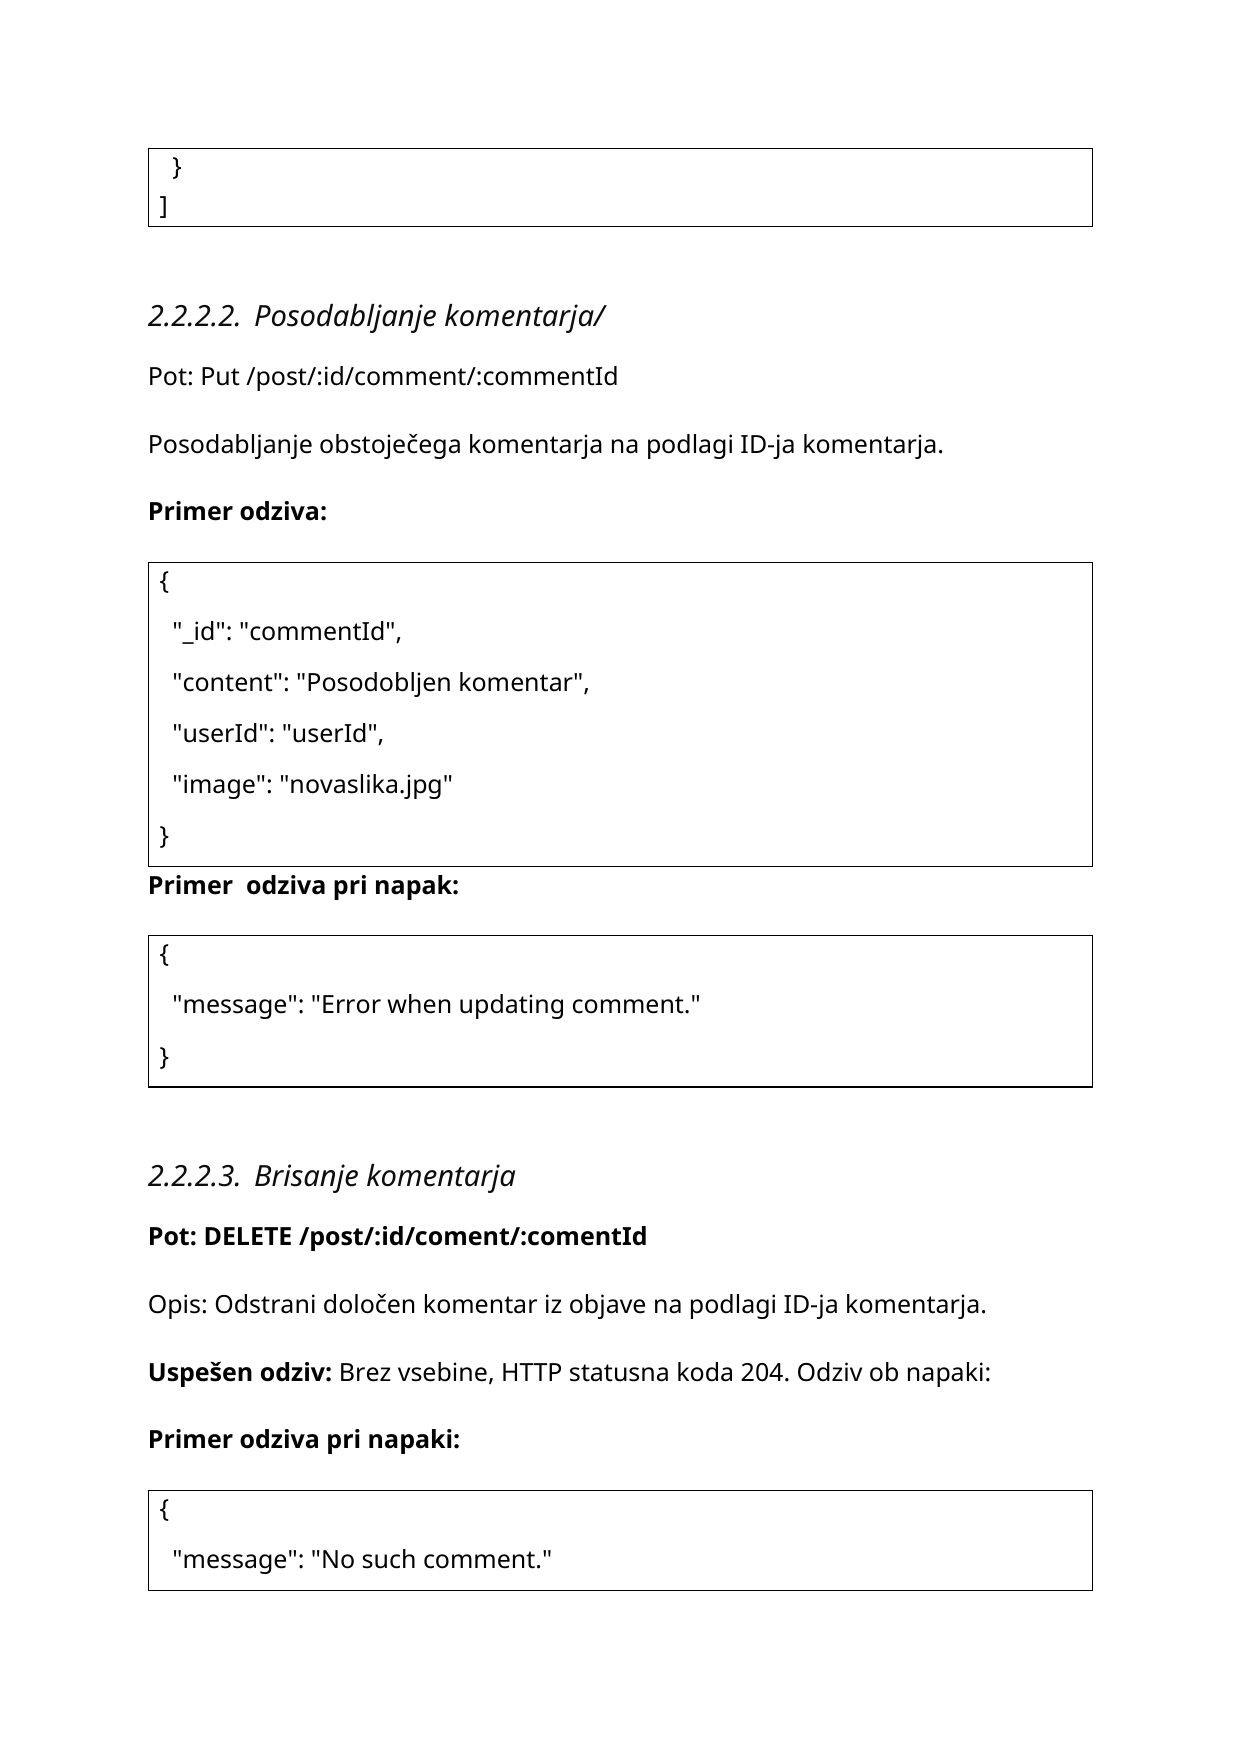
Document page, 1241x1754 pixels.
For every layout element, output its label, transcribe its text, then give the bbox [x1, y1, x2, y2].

text Opis: Odstrani določen komentar iz objave na podlagi ID-ja komentarja. [148, 1287, 1093, 1321]
text Uspešen odziv: Brez vsebine, HTTP statusna koda 204. Odziv ob napaki: [148, 1354, 1093, 1388]
table_header { "_id": "commentId", "content": "Posodobljen komentar", "userId": "userId", "image": "novaslika.jpg" } [149, 563, 1092, 866]
table_header { "message": "No such comment." } [149, 1491, 1092, 1590]
text Primer odziva pri napaki: [148, 1422, 1093, 1456]
text Pot: DELETE /post/:id/coment/:comentId [148, 1219, 1093, 1253]
table_header { "message": "Error when updating comment." } [149, 936, 1092, 1086]
text Primer odziva pri napak: [148, 867, 1093, 901]
text Primer odziva: [148, 494, 1093, 528]
subtitle Posodabljanje komentarja/ [148, 295, 1093, 334]
subtitle Brisanje komentarja [148, 1155, 1093, 1195]
text Posodabljanje obstoječega komentarja na podlagi ID-ja komentarja. [148, 426, 1093, 460]
text Pot: Put /post/:id/comment/:commentId [148, 358, 1093, 393]
